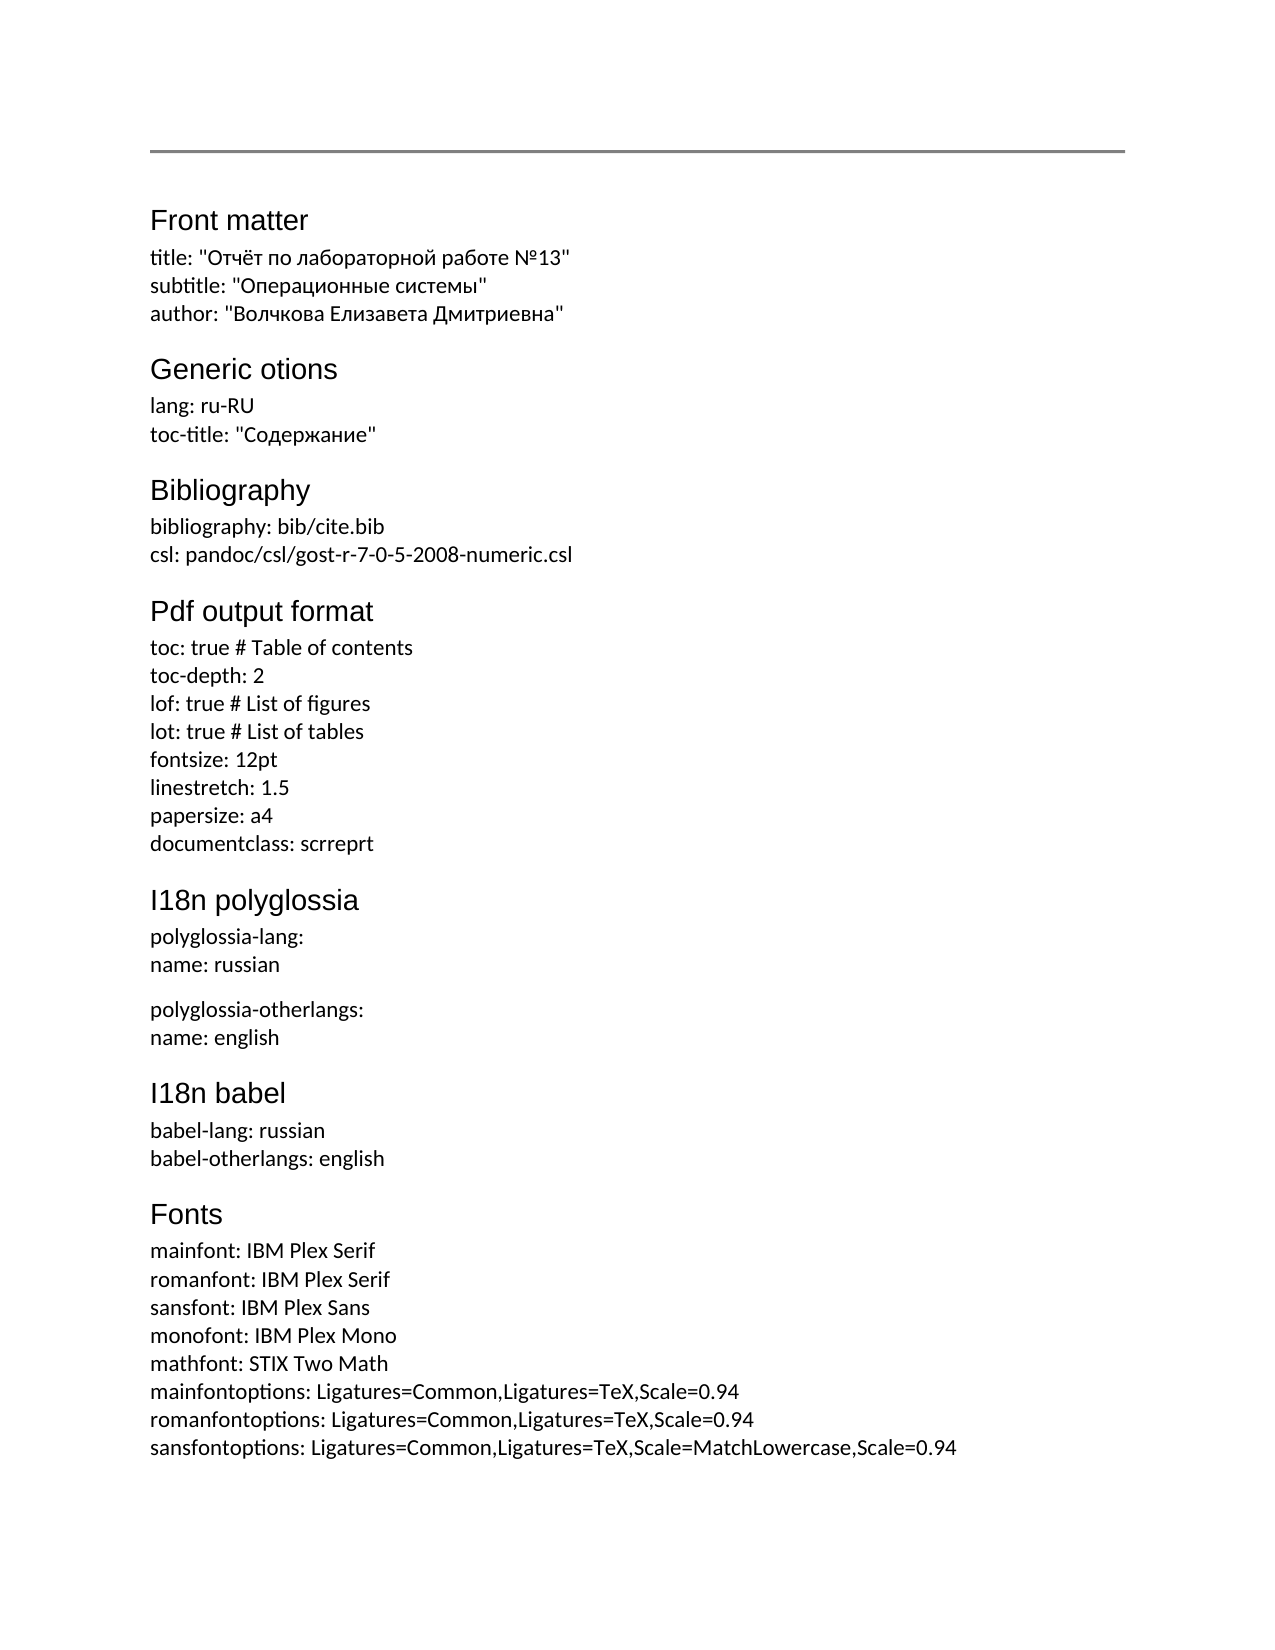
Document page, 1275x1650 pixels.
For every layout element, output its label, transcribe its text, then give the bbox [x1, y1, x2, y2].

text lang: ru-RU toc-title: "Содержание" [150, 392, 1125, 448]
subtitle I18n polyglossia [150, 882, 1125, 916]
text title: "Отчёт по лабораторной работе №13" subtitle: "Операционные системы" author: "Волчкова Eлизавета Дмитриевна" [150, 243, 1125, 327]
subtitle Pdf output format [150, 593, 1125, 627]
text toc: true # Table of contents toc-depth: 2 lof: true # List of figures lot: true # List of tables fontsize: 12pt linestretch: 1.5 papersize: a4 documentclass: scrreprt [150, 633, 1125, 857]
subtitle I18n babel [150, 1076, 1125, 1109]
subtitle Generic otions [150, 352, 1125, 385]
text polyglossia-otherlangs: name: english [150, 995, 1125, 1051]
text polyglossia-lang: name: russian [150, 922, 1125, 978]
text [150, 1237, 1125, 1461]
subtitle Front matter [150, 203, 1125, 237]
text bibliography: bib/cite.bib csl: pandoc/csl/gost-r-7-0-5-2008-numeric.csl [150, 512, 1125, 568]
subtitle Fonts [150, 1197, 1125, 1230]
subtitle Bibliography [150, 473, 1125, 506]
text babel-lang: russian babel-otherlangs: english [150, 1116, 1125, 1172]
